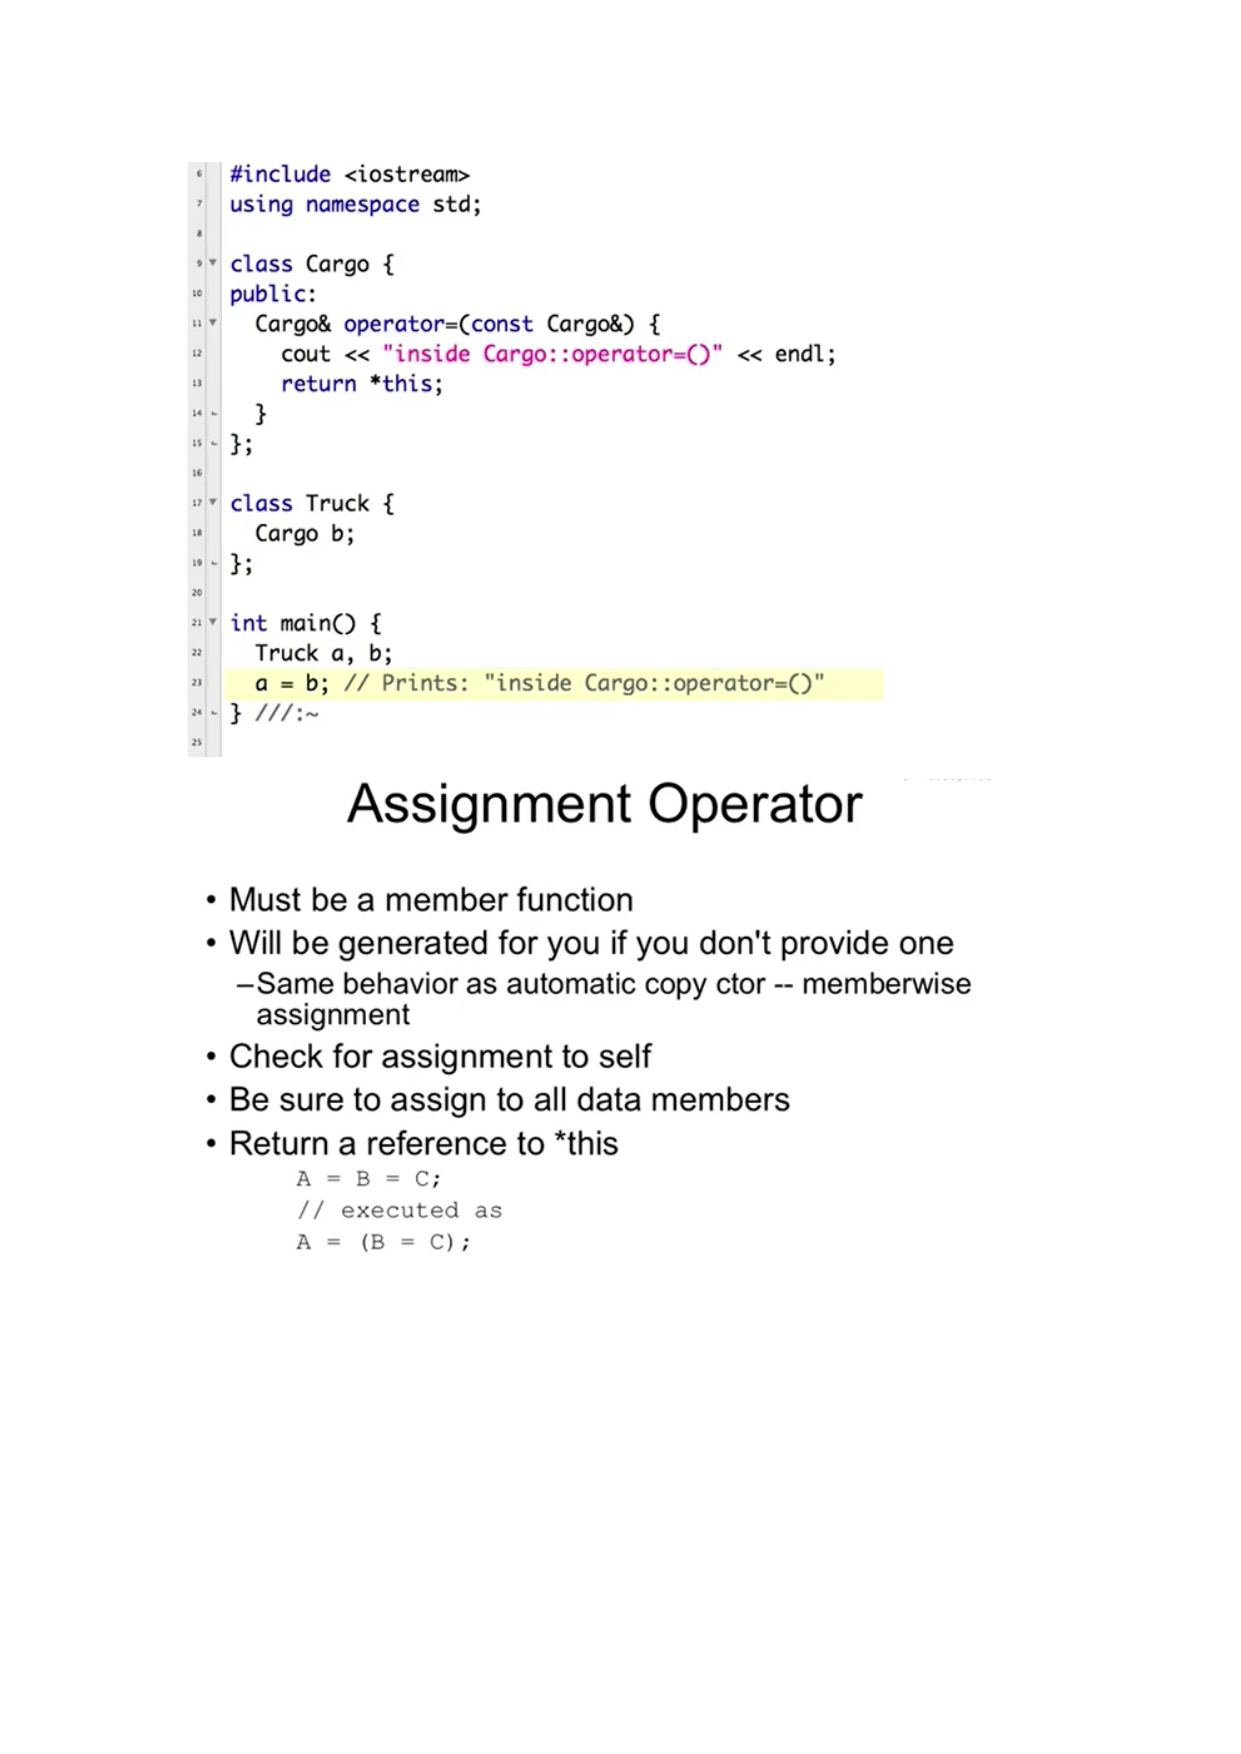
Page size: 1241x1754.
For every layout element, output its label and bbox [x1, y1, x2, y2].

picture [187, 162, 884, 757]
picture [187, 779, 992, 1297]
